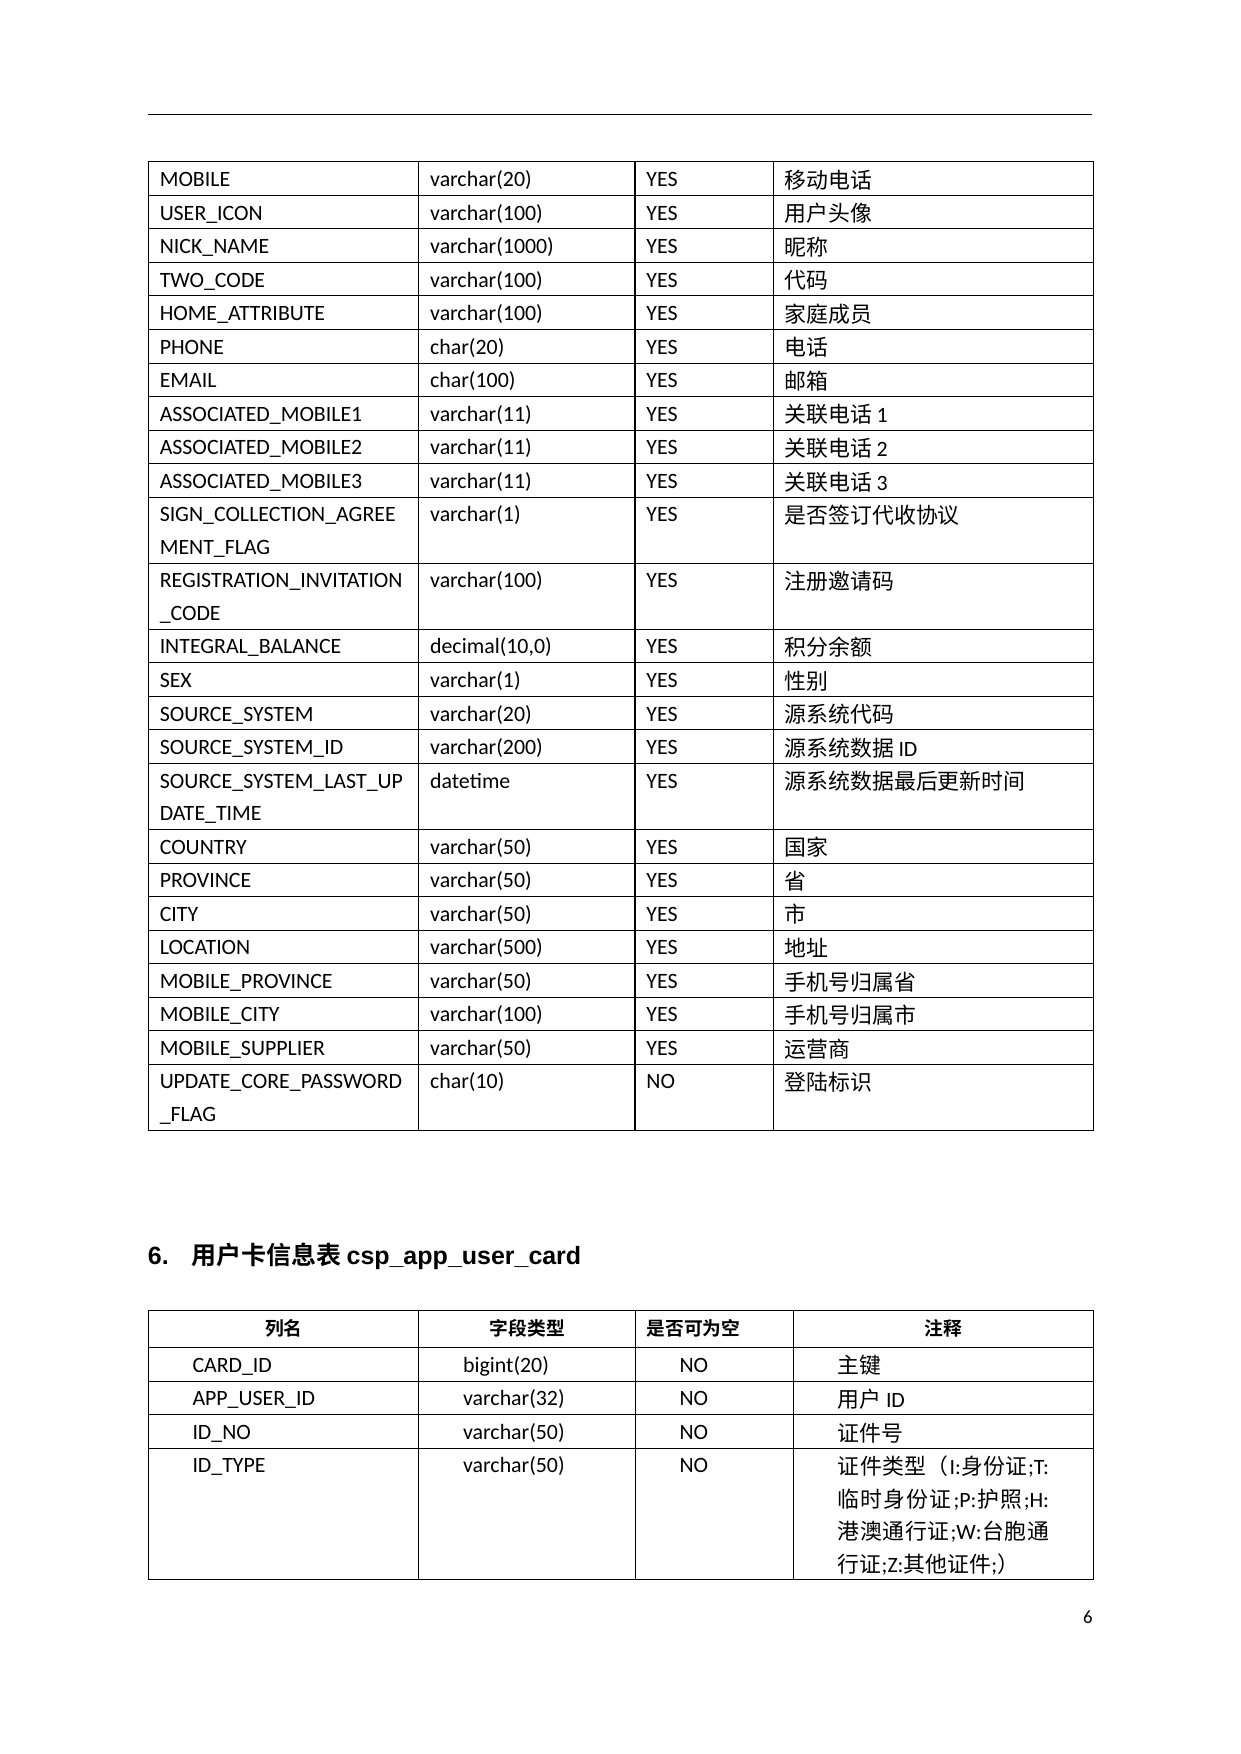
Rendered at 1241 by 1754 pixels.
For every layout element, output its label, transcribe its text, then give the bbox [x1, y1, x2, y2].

table_cell 手机号归属市 [774, 998, 1093, 1030]
table_cell APP_USER_ID [149, 1382, 418, 1414]
table_cell 是否签订代收协议 [774, 498, 1093, 563]
table_cell varchar(11) [419, 464, 634, 497]
table_cell SOURCE_SYSTEM_LAST_UPDATE_TIME [149, 764, 418, 829]
table_cell NO [636, 1449, 793, 1579]
table_cell TWO_CODE [149, 263, 418, 295]
table_cell YES [636, 998, 773, 1030]
table_cell YES [636, 162, 773, 195]
table_cell 关联电话1 [774, 397, 1093, 429]
table_cell 用户ID [794, 1382, 1093, 1414]
table_cell varchar(1000) [419, 229, 634, 262]
table_cell LOCATION [149, 931, 418, 963]
table_cell YES [636, 330, 773, 362]
table_cell REGISTRATION_INVITATION_CODE [149, 564, 418, 629]
table_cell decimal(10,0) [419, 630, 634, 662]
table_cell 源系统代码 [774, 697, 1093, 729]
table_cell 手机号归属省 [774, 964, 1093, 997]
table_cell SOURCE_SYSTEM_ID [149, 730, 418, 763]
table_cell char(100) [419, 364, 634, 396]
table_cell varchar(100) [419, 263, 634, 295]
table_cell MOBILE_CITY [149, 998, 418, 1030]
table_cell HOME_ATTRIBUTE [149, 296, 418, 329]
table_cell YES [636, 730, 773, 763]
table_cell varchar(20) [419, 162, 634, 195]
table_cell INTEGRAL_BALANCE [149, 630, 418, 662]
table_cell NICK_NAME [149, 229, 418, 262]
table_cell UPDATE_CORE_PASSWORD_FLAG [149, 1065, 418, 1130]
table_cell PHONE [149, 330, 418, 362]
table_cell SIGN_COLLECTION_AGREEMENT_FLAG [149, 498, 418, 563]
table_cell varchar(500) [419, 931, 634, 963]
table_cell varchar(100) [419, 998, 634, 1030]
table_cell varchar(1) [419, 498, 634, 563]
table_cell 用户头像 [774, 196, 1093, 228]
table_cell 主键 [794, 1348, 1093, 1381]
table_cell char(10) [419, 1065, 634, 1130]
table_cell 国家 [774, 830, 1093, 862]
table_header 列名 [149, 1311, 418, 1347]
table_cell 邮箱 [774, 364, 1093, 396]
table_cell YES [636, 864, 773, 896]
table_cell 注册邀请码 [774, 564, 1093, 629]
table_cell YES [636, 697, 773, 729]
table_cell varchar(11) [419, 431, 634, 463]
table_cell varchar(200) [419, 730, 634, 763]
table_cell char(20) [419, 330, 634, 362]
table_cell YES [636, 830, 773, 862]
table_cell 积分余额 [774, 630, 1093, 662]
table_cell ID_TYPE [149, 1449, 418, 1579]
table_cell 昵称 [774, 229, 1093, 262]
table_cell 移动电话 [774, 162, 1093, 195]
table_cell varchar(50) [419, 1449, 635, 1579]
table_cell YES [636, 196, 773, 228]
table_cell 地址 [774, 931, 1093, 963]
table_cell 源系统数据最后更新时间 [774, 764, 1093, 829]
table_cell varchar(100) [419, 196, 634, 228]
table_cell CITY [149, 897, 418, 929]
table_cell varchar(11) [419, 397, 634, 429]
table_cell YES [636, 663, 773, 696]
table_cell varchar(100) [419, 564, 634, 629]
table_cell YES [636, 296, 773, 329]
table_cell YES [636, 564, 773, 629]
table_cell YES [636, 229, 773, 262]
table_cell varchar(50) [419, 897, 634, 929]
table_cell MOBILE [149, 162, 418, 195]
table_cell 市 [774, 897, 1093, 929]
table_cell bigint(20) [419, 1348, 635, 1381]
table_cell 源系统数据ID [774, 730, 1093, 763]
table_header 注释 [794, 1311, 1093, 1347]
table_cell NO [636, 1348, 793, 1381]
table_cell YES [636, 630, 773, 662]
table_cell MOBILE_PROVINCE [149, 964, 418, 997]
table_cell varchar(32) [419, 1382, 635, 1414]
table_cell YES [636, 964, 773, 997]
table_cell YES [636, 263, 773, 295]
table_cell YES [636, 431, 773, 463]
table_cell YES [636, 897, 773, 929]
table_cell varchar(50) [419, 964, 634, 997]
table_cell 运营商 [774, 1031, 1093, 1064]
table_cell CARD_ID [149, 1348, 418, 1381]
table_cell ASSOCIATED_MOBILE2 [149, 431, 418, 463]
table_cell varchar(50) [419, 830, 634, 862]
table_cell varchar(50) [419, 864, 634, 896]
table_cell PROVINCE [149, 864, 418, 896]
table_cell varchar(20) [419, 697, 634, 729]
table_cell 性别 [774, 663, 1093, 696]
table_cell SEX [149, 663, 418, 696]
table_cell 登陆标识 [774, 1065, 1093, 1130]
table_cell YES [636, 1031, 773, 1064]
table_cell EMAIL [149, 364, 418, 396]
table_cell ASSOCIATED_MOBILE3 [149, 464, 418, 497]
table_cell datetime [419, 764, 634, 829]
table_cell ASSOCIATED_MOBILE1 [149, 397, 418, 429]
table_cell 电话 [774, 330, 1093, 362]
table_cell MOBILE_SUPPLIER [149, 1031, 418, 1064]
table_cell 证件类型（I:身份证;T:临时身份证;P:护照;H:港澳通行证;W:台胞通行证;Z:其他证件;） [794, 1449, 1093, 1579]
table_cell 证件号 [794, 1415, 1093, 1448]
table_cell YES [636, 931, 773, 963]
subtitle 用户卡信息表csp_app_user_card [148, 1221, 1060, 1286]
table_cell YES [636, 364, 773, 396]
table_cell YES [636, 764, 773, 829]
table_header 是否可为空 [636, 1311, 793, 1347]
table_cell 省 [774, 864, 1093, 896]
table_cell USER_ICON [149, 196, 418, 228]
table_cell COUNTRY [149, 830, 418, 862]
table_cell NO [636, 1065, 773, 1130]
table_header 字段类型 [419, 1311, 635, 1347]
table_cell NO [636, 1382, 793, 1414]
table_cell 代码 [774, 263, 1093, 295]
table_cell SOURCE_SYSTEM [149, 697, 418, 729]
table_cell varchar(1) [419, 663, 634, 696]
table_cell ID_NO [149, 1415, 418, 1448]
table_cell varchar(50) [419, 1031, 634, 1064]
table_cell YES [636, 397, 773, 429]
table_cell 家庭成员 [774, 296, 1093, 329]
table_cell 关联电话3 [774, 464, 1093, 497]
table_cell NO [636, 1415, 793, 1448]
table_cell 关联电话2 [774, 431, 1093, 463]
table_cell varchar(100) [419, 296, 634, 329]
table_cell YES [636, 464, 773, 497]
table_cell YES [636, 498, 773, 563]
table_cell varchar(50) [419, 1415, 635, 1448]
